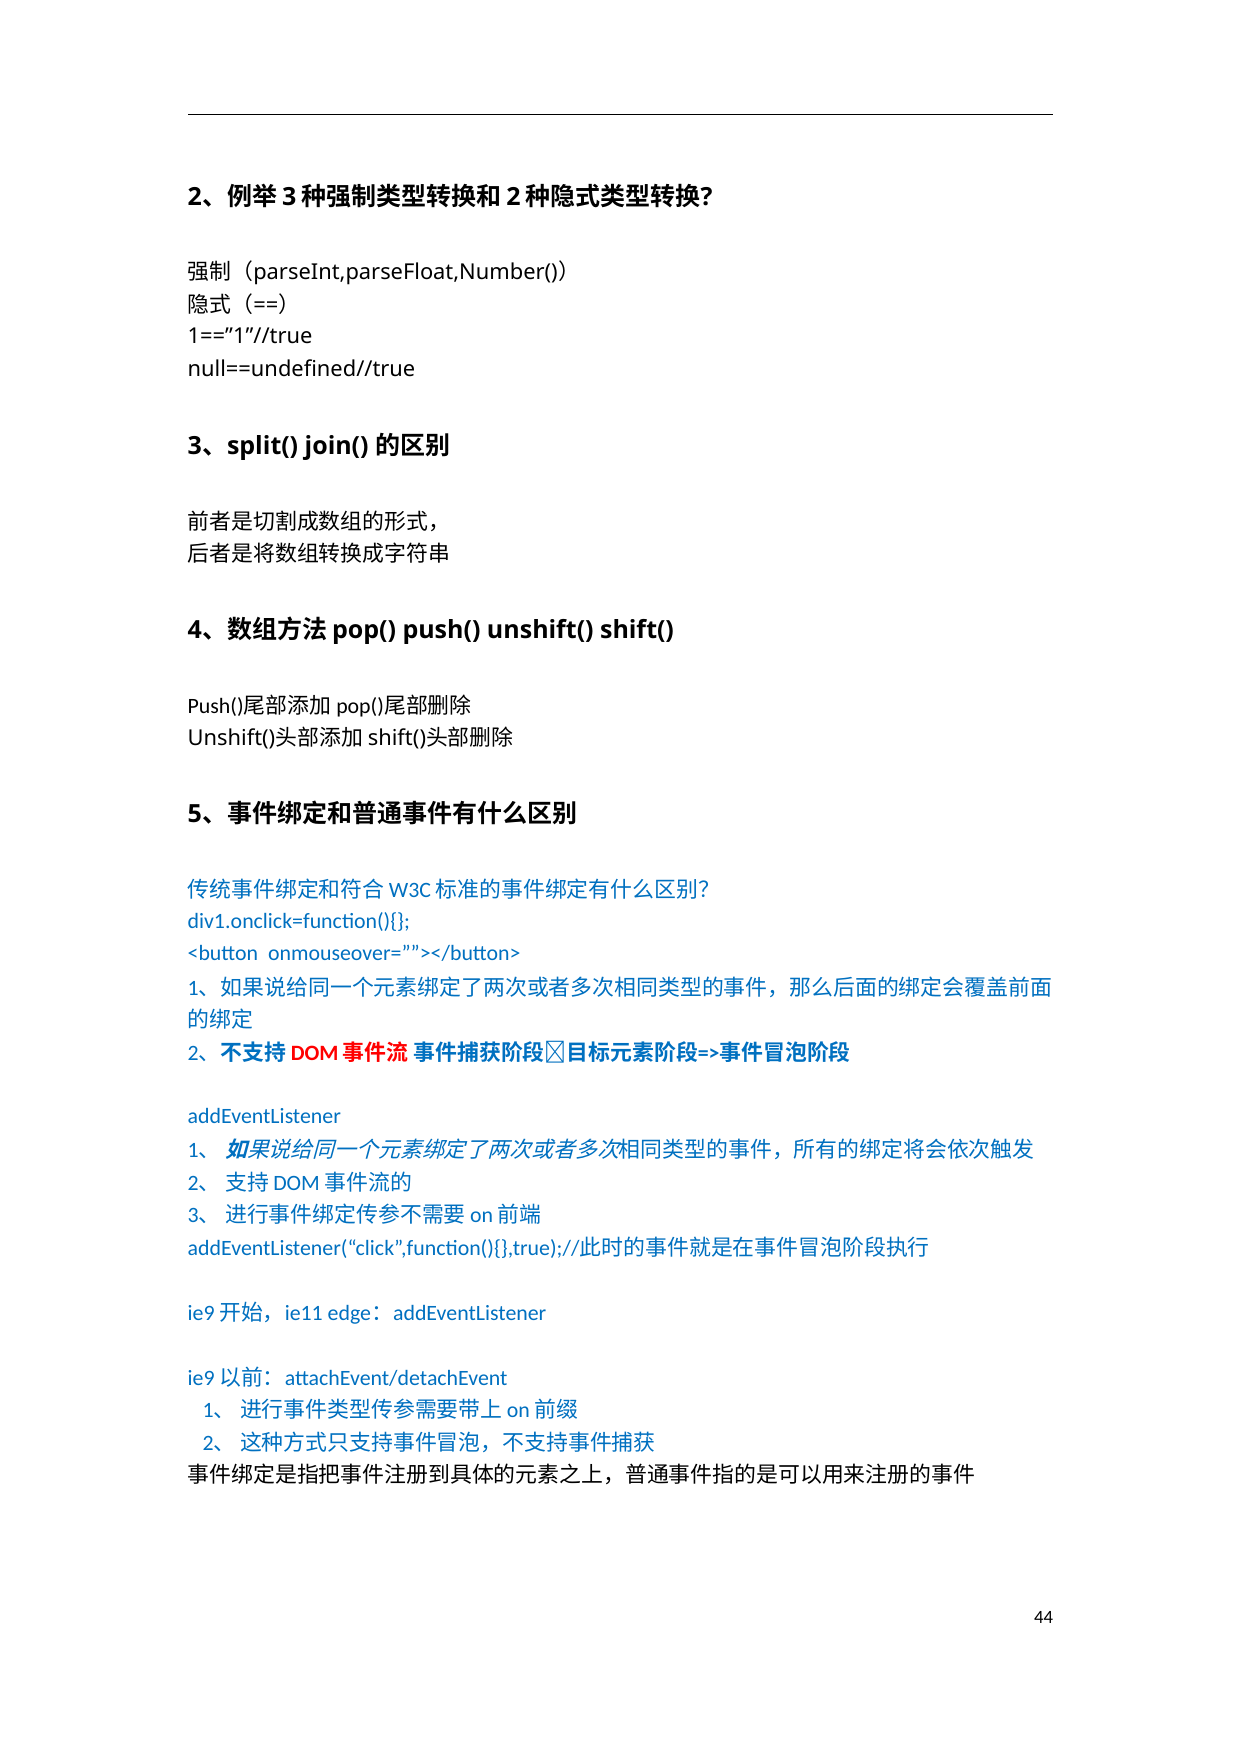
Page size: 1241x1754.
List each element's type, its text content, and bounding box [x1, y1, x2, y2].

text addEventListener(“click”,function(){},true);//此时的事件就是在事件冒泡阶段执行 [187, 1229, 1053, 1262]
text ie9开始，ie11 edge：addEventListener [187, 1294, 1053, 1327]
text div1.onclick=function(){}; [187, 904, 1053, 937]
list 如果说给同一个元素绑定了两次或者多次相同类型的事件，所有的绑定将会依次触发 [187, 1132, 1053, 1164]
text 后者是将数组转换成字符串 [187, 536, 1053, 568]
list 进行事件类型传参需要带上on前缀 [202, 1392, 1053, 1424]
subtitle 5、事件绑定和普通事件有什么区别 [187, 779, 1053, 844]
text 强制（parseInt,parseFloat,Number()） [187, 254, 1053, 287]
list 进行事件绑定传参不需要on前端 [187, 1197, 1053, 1229]
text 事件绑定是指把事件注册到具体的元素之上，普通事件指的是可以用来注册的事件 [187, 1457, 1053, 1489]
text <button onmouseover=””></button> [187, 937, 1053, 969]
text ie9以前：attachEvent/detachEvent [187, 1359, 1053, 1392]
text 隐式（==） [187, 287, 1053, 319]
list 这种方式只支持事件冒泡，不支持事件捕获 [202, 1424, 1053, 1457]
subtitle 2、例举3种强制类型转换和2种隐式类型转换? [187, 162, 1053, 227]
subtitle 4、数组方法pop() push() unshift() shift() [187, 595, 1053, 660]
text 1、如果说给同一个元素绑定了两次或者多次相同类型的事件，那么后面的绑定会覆盖前面的绑定 [187, 969, 1053, 1034]
text Unshift()头部添加 shift()头部删除 [187, 720, 1053, 752]
text 2、不支持DOM事件流 事件捕获阶段目标元素阶段=>事件冒泡阶段 [187, 1034, 1053, 1067]
text 1==”1”//true [187, 319, 1053, 352]
text null==undefined//true [187, 352, 1053, 384]
text 前者是切割成数组的形式， [187, 503, 1053, 536]
text addEventListener [187, 1099, 1053, 1132]
list 支持DOM事件流的 [187, 1164, 1053, 1197]
text 传统事件绑定和符合W3C标准的事件绑定有什么区别？ [187, 872, 1053, 904]
text Push()尾部添加 pop()尾部删除 [187, 687, 1053, 720]
subtitle 3、split() join() 的区别 [187, 411, 1053, 476]
